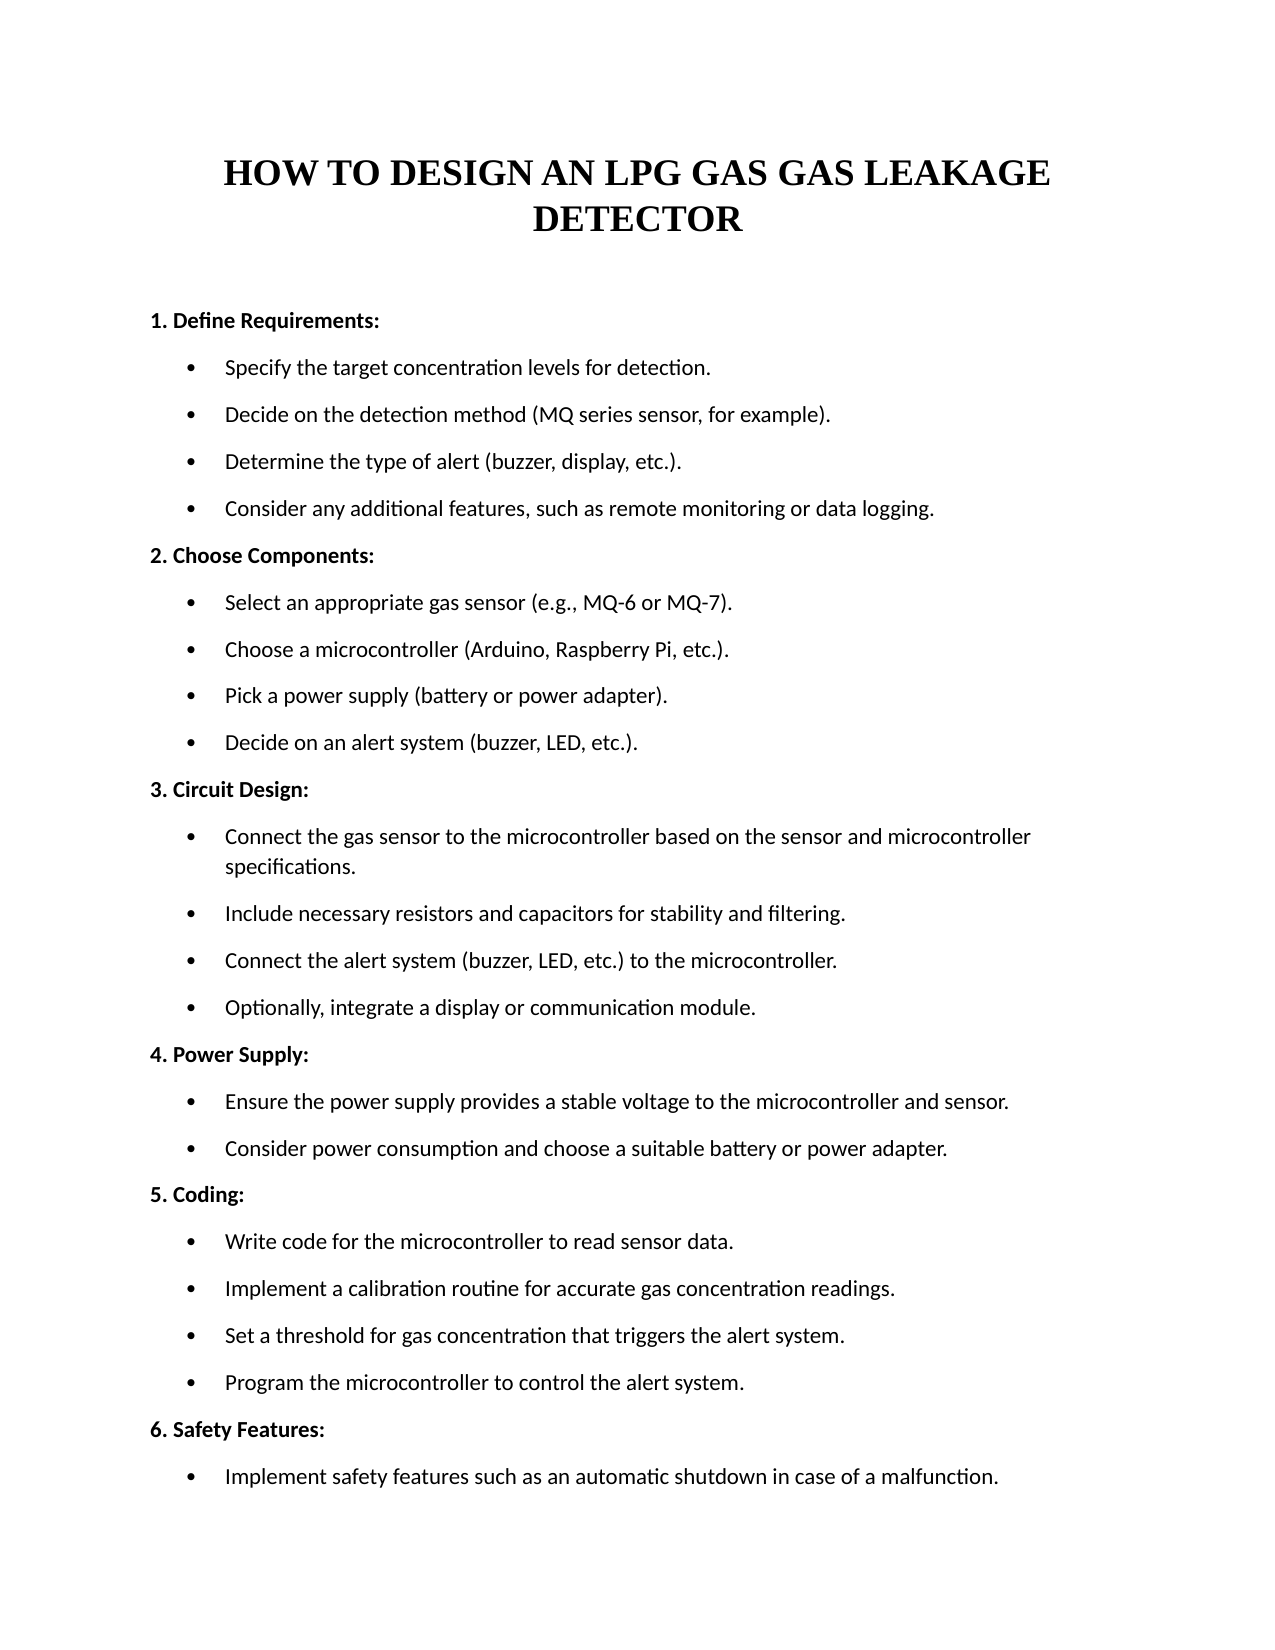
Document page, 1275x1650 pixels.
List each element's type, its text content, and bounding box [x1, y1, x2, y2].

text 3. Circuit Design: [150, 775, 1125, 803]
text 1. Define Requirements: [150, 307, 1125, 335]
list Consider any additional features, such as remote monitoring or data logging. [187, 494, 1125, 522]
list Connect the gas sensor to the microcontroller based on the sensor and microcontroller specifications. [187, 822, 1125, 881]
list Ensure the power supply provides a stable voltage to the microcontroller and sensor. [187, 1087, 1125, 1115]
list Write code for the microcontroller to read sensor data. [187, 1227, 1125, 1256]
list Program the microcontroller to control the alert system. [187, 1368, 1125, 1396]
list Pick a power supply (battery or power adapter). [187, 682, 1125, 710]
list Implement safety features such as an automatic shutdown in case of a malfunction. [187, 1462, 1125, 1490]
list Include necessary resistors and capacitors for stability and filtering. [187, 899, 1125, 927]
text 2. Choose Components: [150, 541, 1125, 569]
list Consider power consumption and choose a suitable battery or power adapter. [187, 1134, 1125, 1162]
list Determine the type of alert (buzzer, display, etc.). [187, 447, 1125, 475]
list Specify the target concentration levels for detection. [187, 353, 1125, 382]
list Choose a microcontroller (Arduino, Raspberry Pi, etc.). [187, 635, 1125, 663]
list Implement a calibration routine for accurate gas concentration readings. [187, 1274, 1125, 1302]
list Set a threshold for gas concentration that triggers the alert system. [187, 1321, 1125, 1349]
list Select an appropriate gas sensor (e.g., MQ-6 or MQ-7). [187, 588, 1125, 616]
text 4. Power Supply: [150, 1040, 1125, 1068]
text 5. Coding: [150, 1181, 1125, 1209]
list Decide on an alert system (buzzer, LED, etc.). [187, 728, 1125, 757]
text 6. Safety Features: [150, 1415, 1125, 1443]
list Optionally, integrate a display or communication module. [187, 993, 1125, 1021]
text HOW TO DESIGN AN LPG GAS GAS LEAKAGE DETECTOR [150, 150, 1125, 240]
list Connect the alert system (buzzer, LED, etc.) to the microcontroller. [187, 946, 1125, 974]
list Decide on the detection method (MQ series sensor, for example). [187, 400, 1125, 428]
